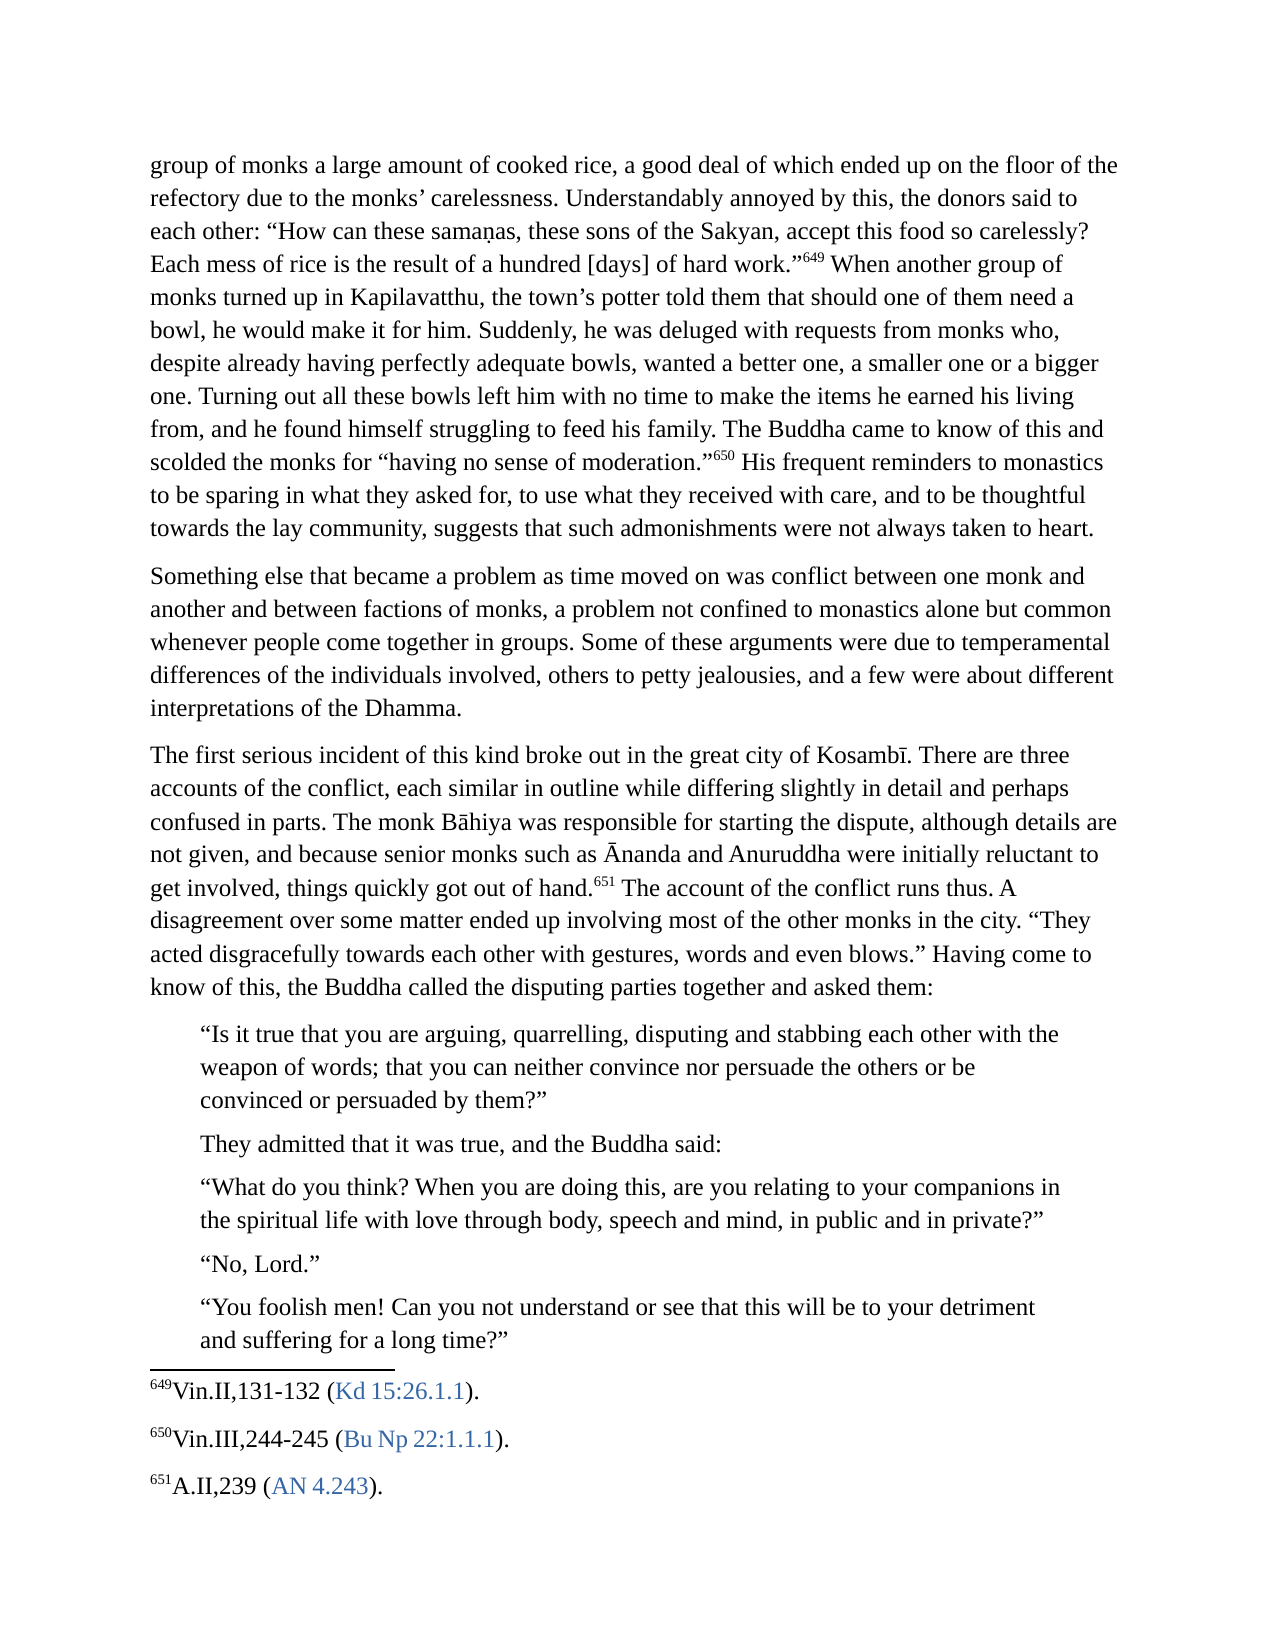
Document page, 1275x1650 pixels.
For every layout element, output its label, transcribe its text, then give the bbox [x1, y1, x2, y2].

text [150, 150, 1125, 542]
text The first serious incident of this kind broke out in the great city of Kosambī. There are three accounts of the conflict, each similar in outline while differing slightly in detail and perhaps confused in parts. The monk Bāhiya was responsible for starting the dispute, although details are not given, and because senior monks such as Ānanda and Anuruddha were initially reluctant to get involved, things quickly got out of hand. The account of the conflict runs thus. A disagreement over some matter ended up involving most of the other monks in the city. “They acted disgracefully towards each other with gestures, words and even blows.” Having come to know of this, the Buddha called the disputing parties together and asked them: [150, 741, 1125, 1000]
text “No, Lord.” [200, 1249, 1075, 1277]
text “You foolish men! Can you not understand or see that this will be to your detriment and suffering for a long time?” [200, 1292, 1075, 1354]
text They admitted that it was true, and the Buddha said: [200, 1129, 1075, 1157]
text “Is it true that you are arguing, quarrelling, disputing and stabbing each other with the weapon of words; that you can neither convince nor persuade the others or be convinced or persuaded by them?” [200, 1019, 1075, 1114]
text Something else that became a problem as time moved on was conflict between one monk and another and between factions of monks, a problem not confined to monastics alone but common whenever people come together in groups. Some of these arguments were due to temperamental differences of the individuals involved, others to petty jealousies, and a few were about different interpretations of the Dhamma. [150, 561, 1125, 722]
text “What do you think? When you are doing this, are you relating to your companions in the spiritual life with love through body, speech and mind, in public and in private?” [200, 1172, 1075, 1234]
